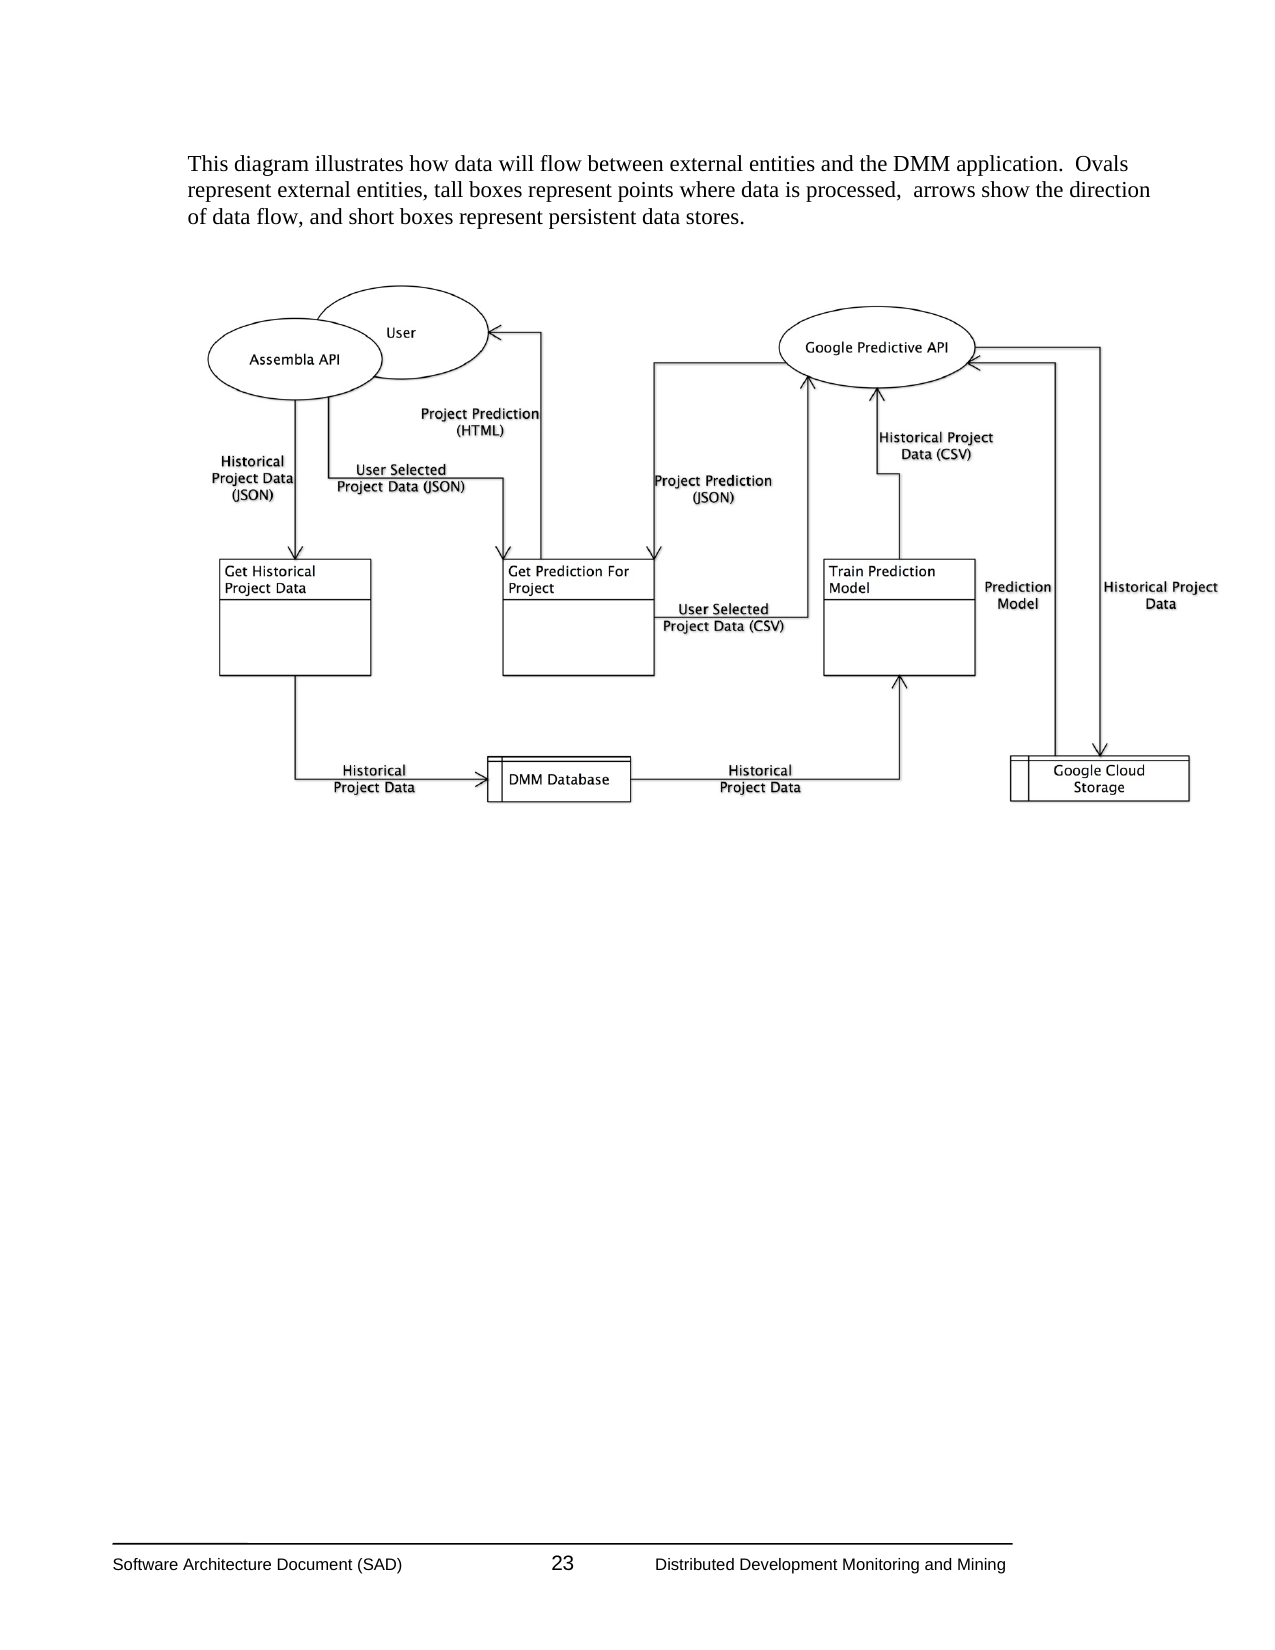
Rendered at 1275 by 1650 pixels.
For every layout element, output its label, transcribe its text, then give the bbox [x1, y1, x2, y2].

text This diagram illustrates how data will flow between external entities and the DMM application. Ovals represent external entities, tall boxes represent points where data is processed, arrows show the direction of data flow, and short boxes represent persistent data stores. [187, 150, 1162, 229]
picture [187, 255, 1238, 851]
